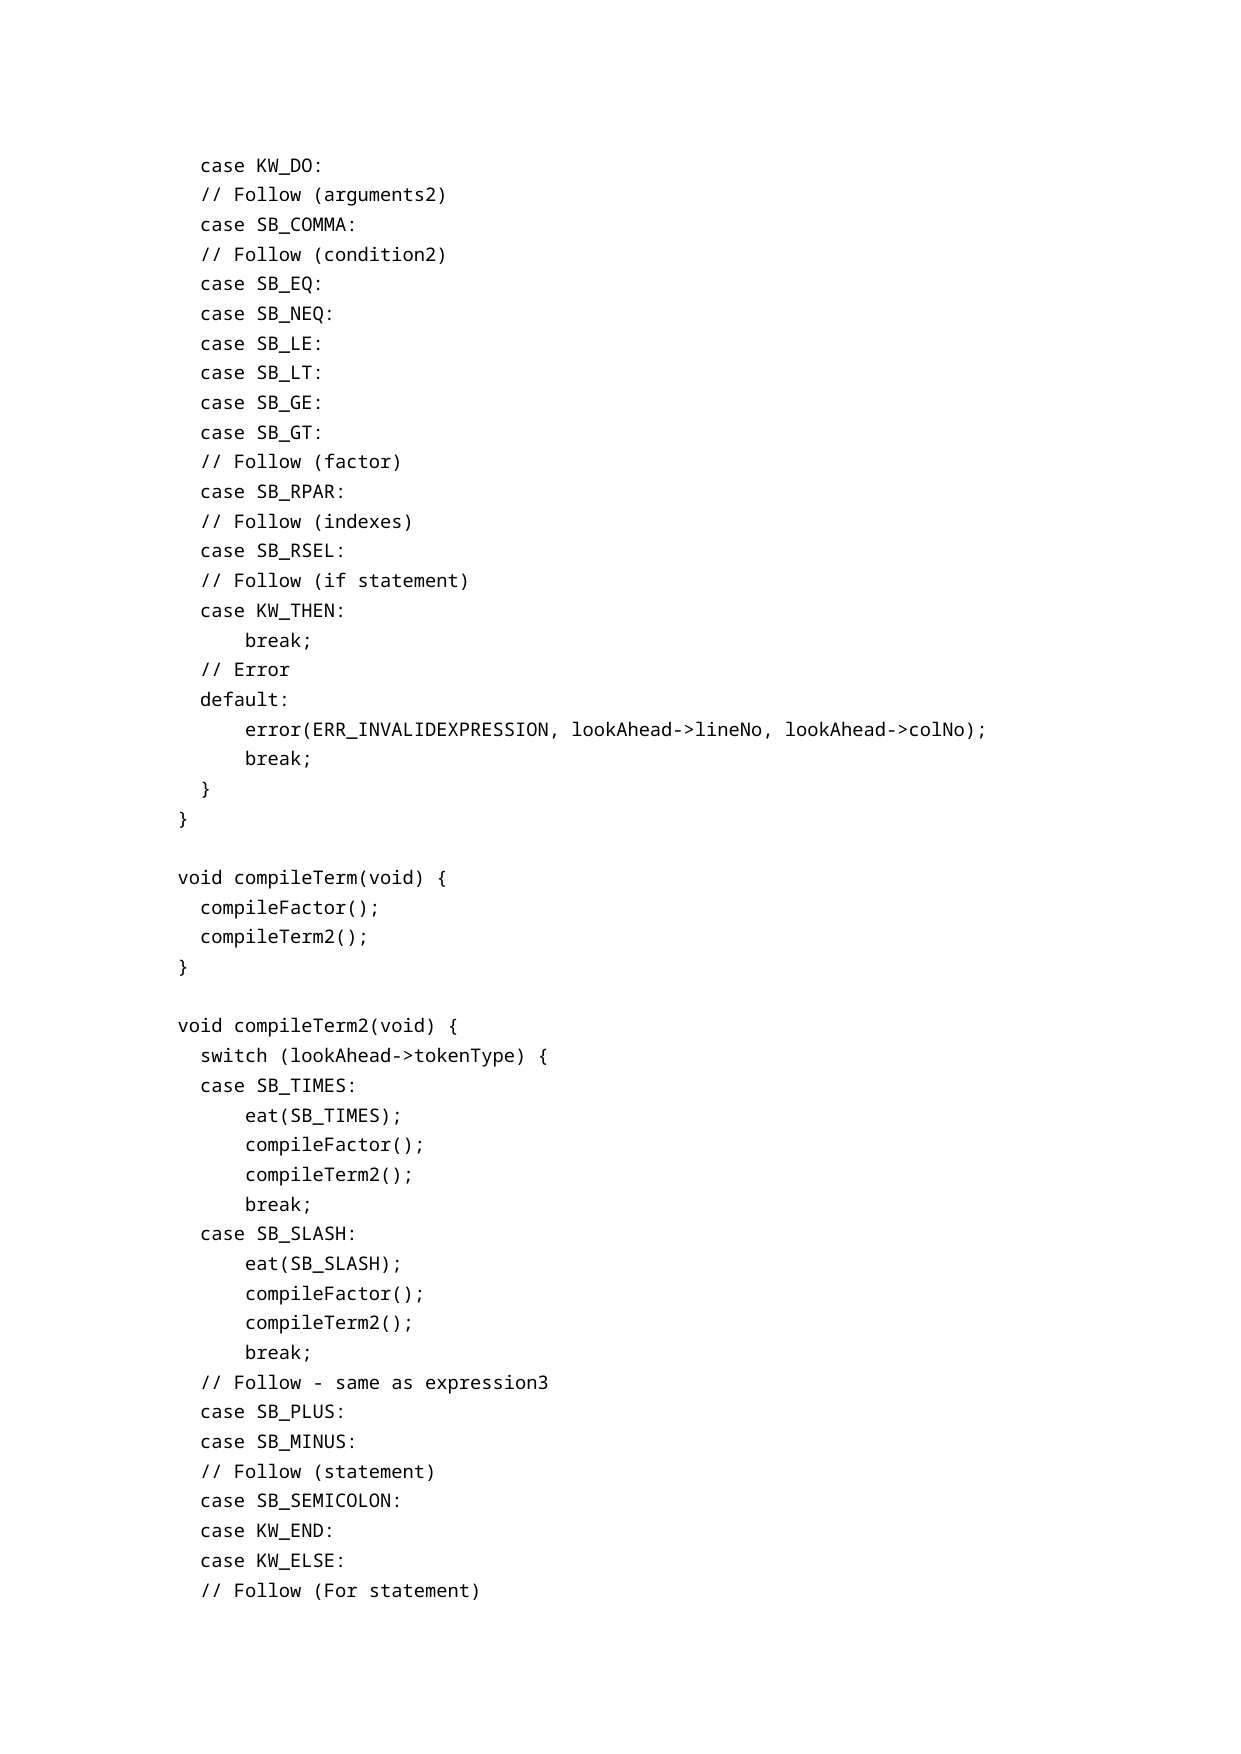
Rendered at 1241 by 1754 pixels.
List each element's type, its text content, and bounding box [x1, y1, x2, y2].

text // Follow (factor) [177, 444, 1122, 474]
text compileTerm2(); [177, 919, 1122, 949]
text case SB_RPAR: [177, 474, 1122, 504]
text } [177, 801, 1122, 831]
text break; [177, 741, 1122, 771]
text case SB_GT: [177, 415, 1122, 444]
text switch (lookAhead->tokenType) { [177, 1038, 1122, 1068]
text // Error [177, 652, 1122, 682]
text // Follow (arguments2) [177, 177, 1122, 207]
text default: [177, 682, 1122, 712]
text case KW_THEN: [177, 593, 1122, 623]
text case SB_GE: [177, 385, 1122, 415]
text case KW_END: [177, 1513, 1122, 1543]
text compileTerm2(); [177, 1157, 1122, 1187]
text void compileTerm2(void) { [177, 1009, 1122, 1038]
text break; [177, 1187, 1122, 1216]
text void compileTerm(void) { [177, 860, 1122, 890]
text // Follow - same as expression3 [177, 1365, 1122, 1394]
text case SB_PLUS: [177, 1394, 1122, 1424]
text case SB_RSEL: [177, 534, 1122, 563]
text // Follow (For statement) [177, 1573, 1122, 1602]
text compileFactor(); [177, 1127, 1122, 1157]
text eat(SB_SLASH); [177, 1246, 1122, 1276]
text // Follow (if statement) [177, 563, 1122, 593]
text case SB_LE: [177, 326, 1122, 356]
text // Follow (indexes) [177, 504, 1122, 534]
text compileFactor(); [177, 890, 1122, 919]
text // Follow (statement) [177, 1454, 1122, 1484]
text case KW_DO: [177, 148, 1122, 177]
text case SB_MINUS: [177, 1424, 1122, 1454]
text case SB_EQ: [177, 266, 1122, 296]
text case KW_ELSE: [177, 1543, 1122, 1573]
text case SB_NEQ: [177, 296, 1122, 326]
text case SB_SEMICOLON: [177, 1484, 1122, 1513]
text case SB_TIMES: [177, 1068, 1122, 1098]
text } [177, 771, 1122, 801]
text break; [177, 623, 1122, 652]
text case SB_COMMA: [177, 207, 1122, 237]
text compileTerm2(); [177, 1306, 1122, 1335]
text case SB_SLASH: [177, 1216, 1122, 1246]
text error(ERR_INVALIDEXPRESSION, lookAhead->lineNo, lookAhead->colNo); [177, 712, 1122, 741]
text } [177, 949, 1122, 979]
text break; [177, 1335, 1122, 1365]
text compileFactor(); [177, 1276, 1122, 1306]
text eat(SB_TIMES); [177, 1098, 1122, 1127]
text // Follow (condition2) [177, 237, 1122, 266]
text case SB_LT: [177, 356, 1122, 385]
